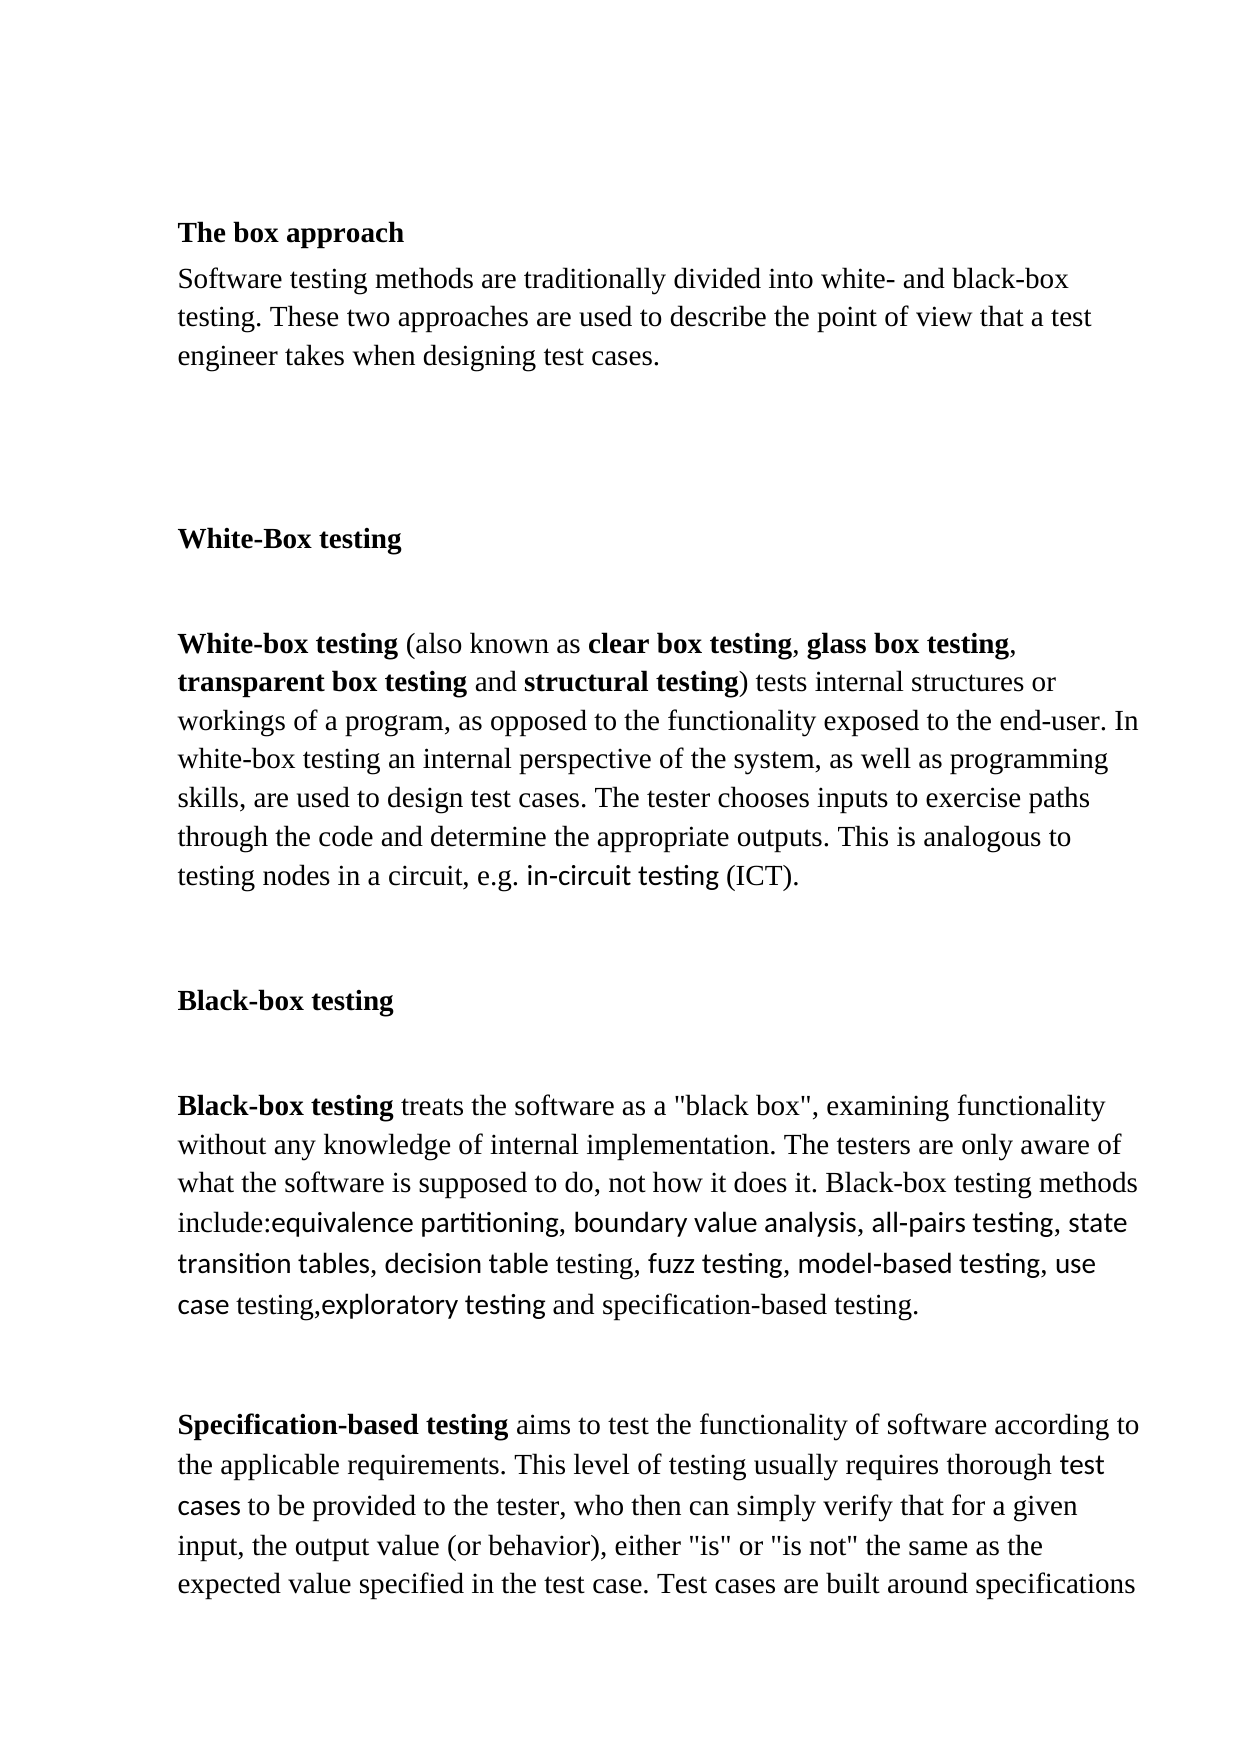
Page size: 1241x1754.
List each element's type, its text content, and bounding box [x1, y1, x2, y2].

text Specification-based testing aims to test the functionality of software according to the applicable requirements. This level of testing usually requires thorough test cases to be provided to the tester, who then can simply verify that for a given input, the output value (or behavior), either "is" or "is not" the same as the expected value specified in the test case. Test cases are built around specifications [177, 1407, 1141, 1600]
text Black-box testing treats the software as a "black box", examining functionality without any knowledge of internal implementation. The testers are only aware of what the software is supposed to do, not how it does it. Black-box testing methods include:equivalence partitioning, boundary value analysis, all‐pairs testing, state transition tables, decision table testing, fuzz testing, model‐based testing, use case testing,exploratory testing and specification-based testing. [177, 1088, 1140, 1322]
text Software testing methods are traditionally divided into white- and black-box testing. These two approaches are used to describe the point of view that a test engineer takes when designing test cases. [177, 261, 1093, 372]
text White-box testing (also known as clear box testing, glass box testing, transparent box testing and structural testing) tests internal structures or workings of a program, as opposed to the functionality exposed to the end-user. In white-box testing an internal perspective of the system, as well as programming skills, are used to design test cases. The tester chooses inputs to exercise paths through the code and determine the appropriate outputs. This is analogous to testing nodes in a circuit, e.g. in‐circuit testing (ICT). [177, 626, 1139, 893]
subtitle Black-box testing [177, 983, 1169, 1017]
subtitle White-Box testing [177, 521, 1169, 554]
subtitle The box approach [177, 215, 1169, 249]
